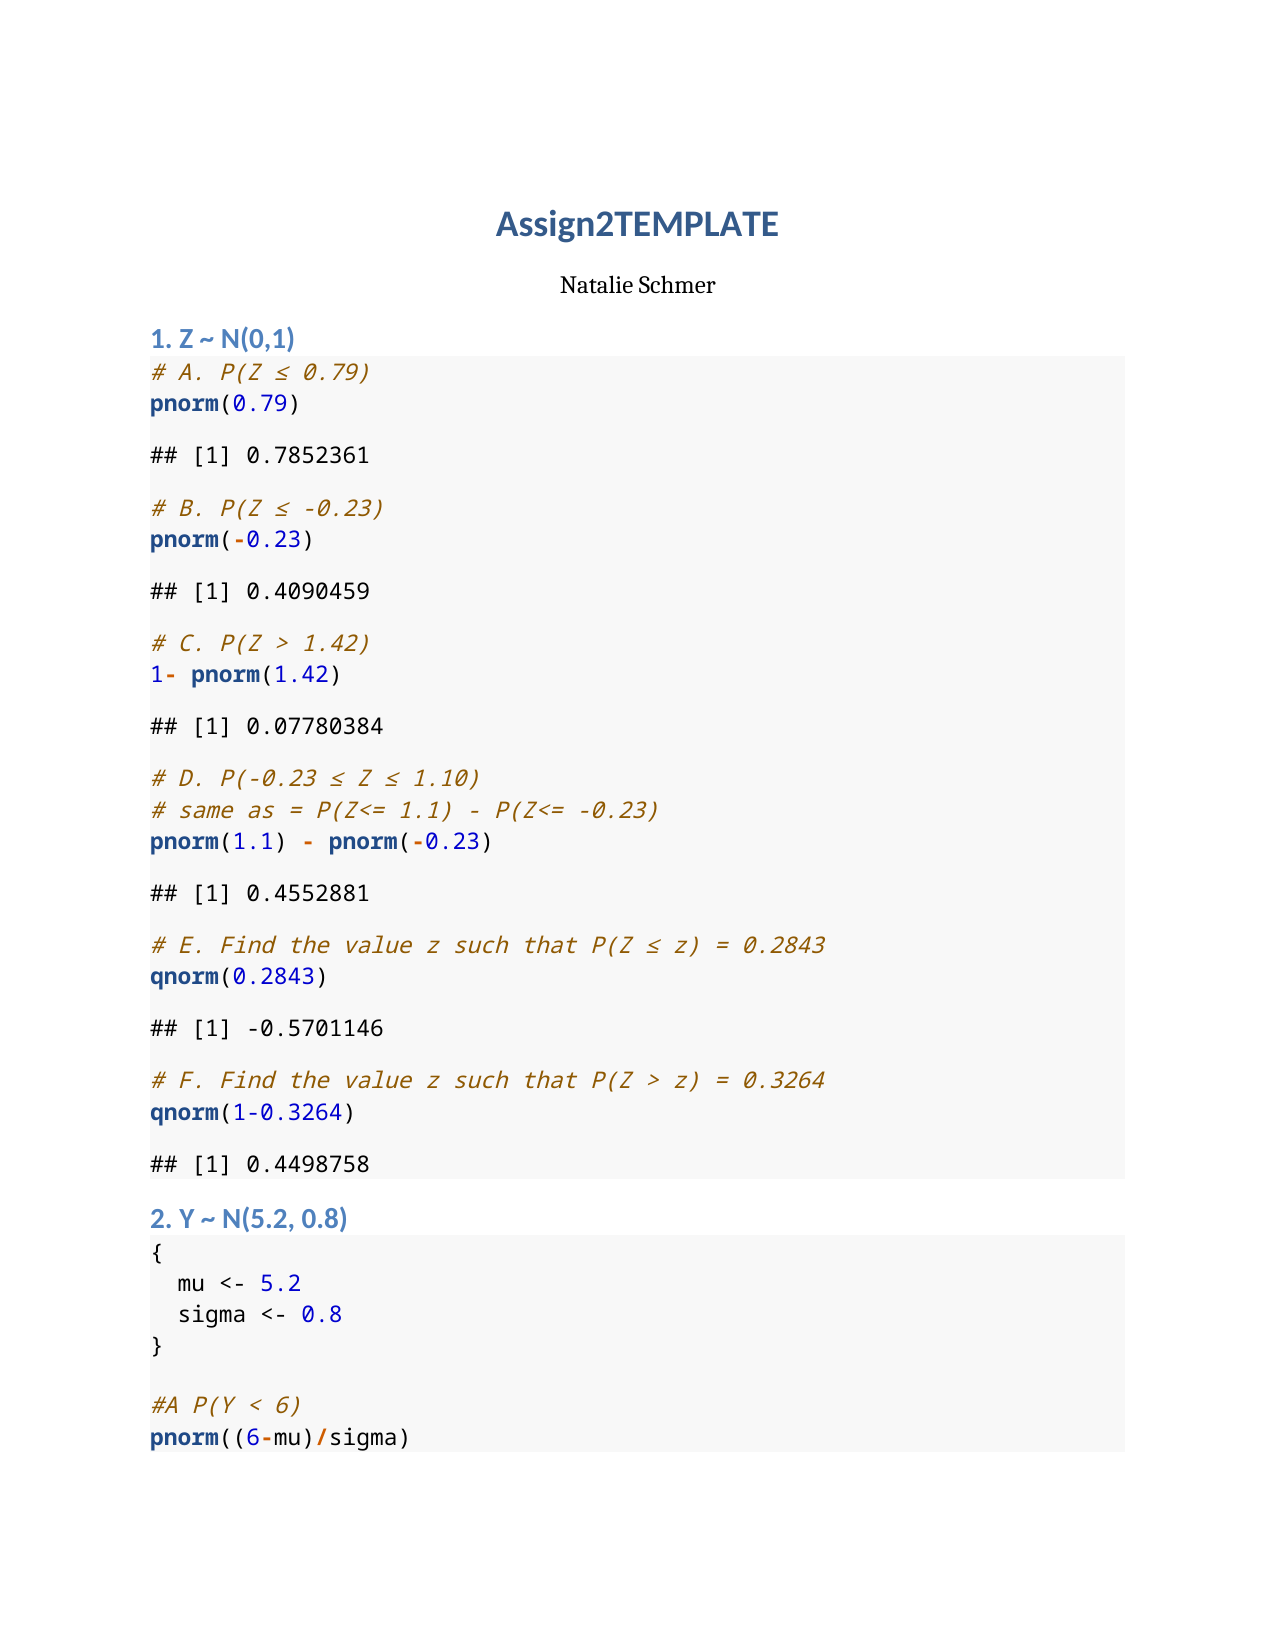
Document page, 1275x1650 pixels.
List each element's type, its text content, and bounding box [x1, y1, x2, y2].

text # A. P(Z ≤ 0.79) pnorm(0.79) [301, 356, 1125, 418]
subtitle 1. Z ~ N(0,1) [150, 320, 1125, 356]
text ## [1] -0.5701146 [150, 1012, 1125, 1043]
text ## [1] 0.7852361 [150, 439, 1125, 471]
text # E. Find the value z such that P(Z ≤ z) = 0.2843 qnorm(0.2843) [329, 929, 1125, 991]
text Natalie Schmer [150, 271, 1125, 299]
subtitle 2. Y ~ N(5.2, 0.8) [150, 1200, 1125, 1235]
text # D. P(-0.23 ≤ Z ≤ 1.10) # same as = P(Z<= 1.1) - P(Z<= -0.23) pnorm(1.1) - pnorm(-0.23) [150, 762, 1125, 856]
text ## [1] 0.4552881 [150, 877, 1125, 908]
text # F. Find the value z such that P(Z > z) = 0.3264 qnorm(1-0.3264) [356, 1064, 1125, 1127]
text # B. P(Z ≤ -0.23) pnorm(-0.23) [315, 491, 1125, 554]
text ## [1] 0.07780384 [150, 710, 1125, 741]
text { mu <- 5.2 sigma <- 0.8 } #A P(Y < 6) pnorm((6-mu)/sigma) [150, 1235, 1125, 1452]
text ## [1] 0.4498758 [150, 1148, 1125, 1179]
text ## [1] 0.4090459 [150, 575, 1125, 606]
text # C. P(Z > 1.42) 1- pnorm(1.42) [342, 627, 1125, 689]
title Assign2TEMPLATE [150, 200, 1125, 246]
